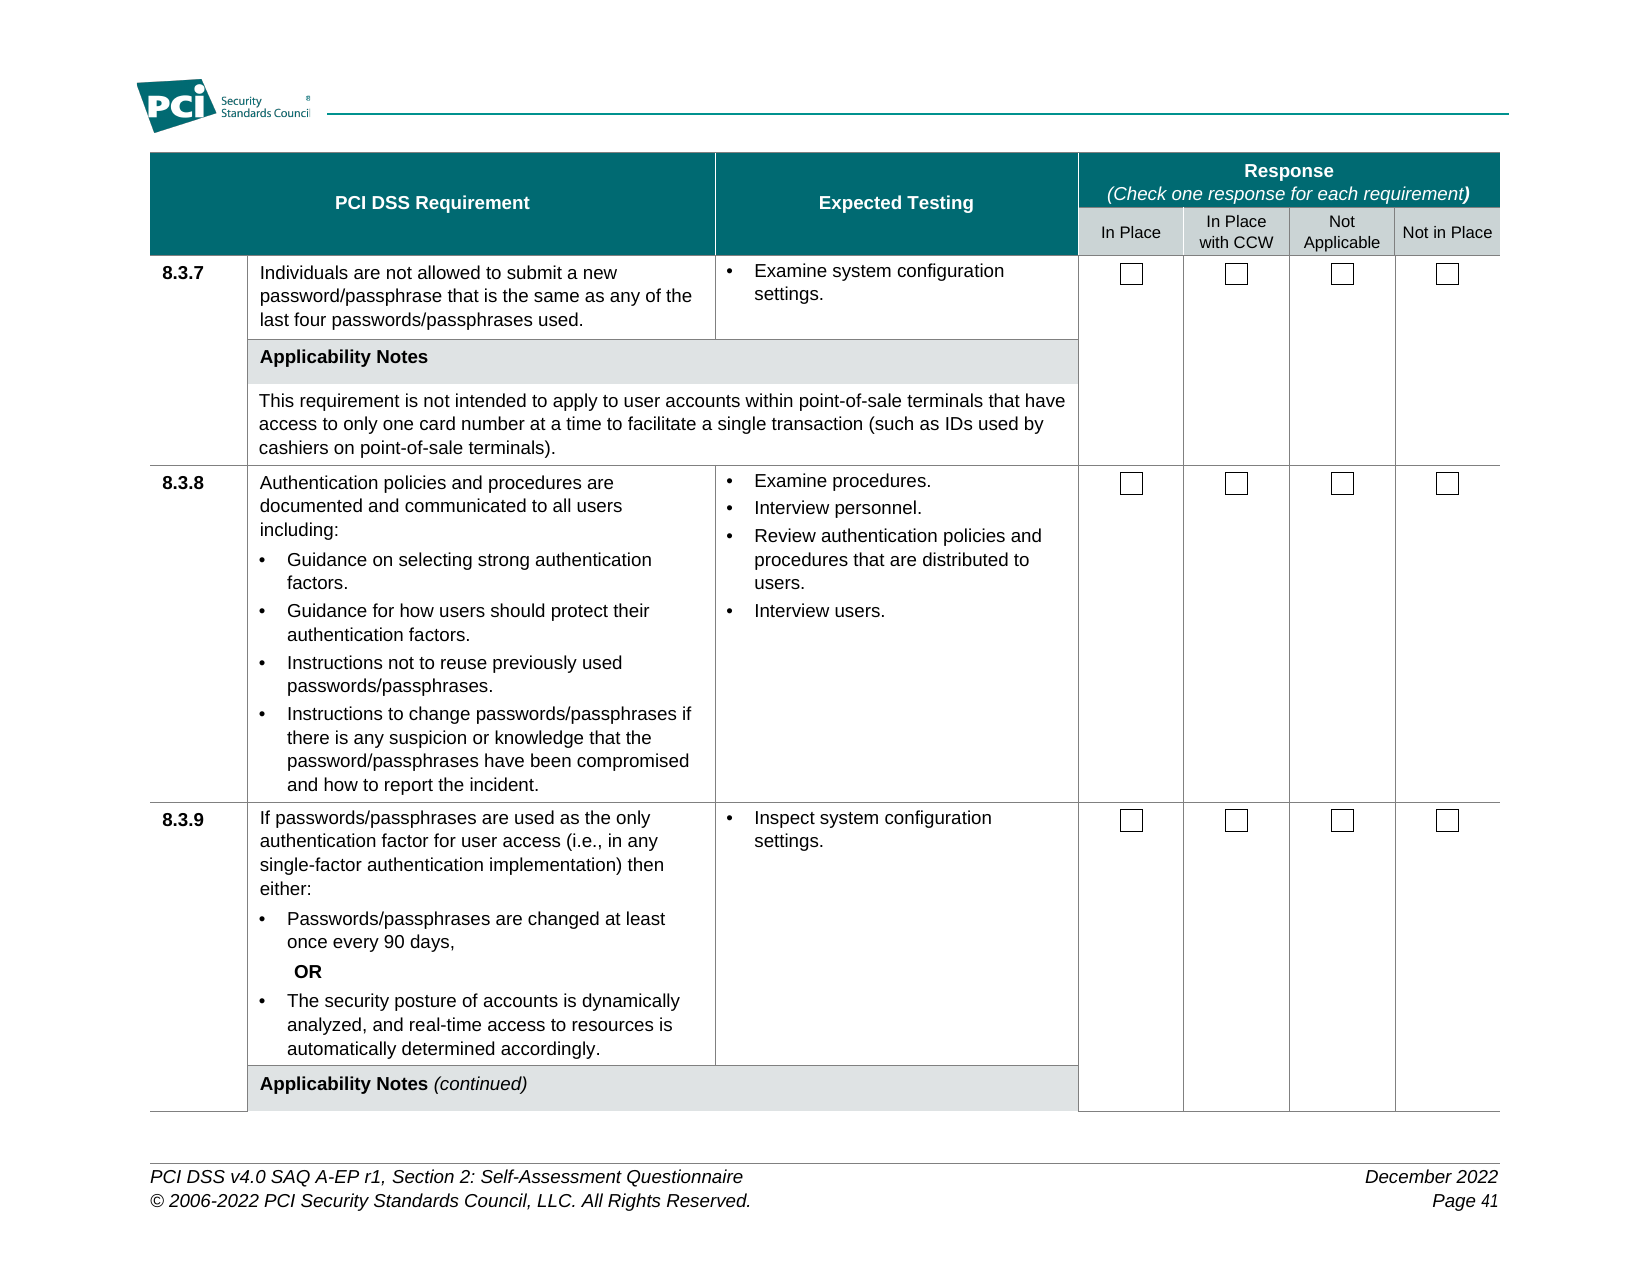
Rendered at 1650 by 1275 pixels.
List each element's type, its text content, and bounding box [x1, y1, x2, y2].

table_cell [1184, 256, 1289, 465]
table_cell [1396, 256, 1500, 465]
table_cell [1184, 803, 1289, 1111]
table_cell [1396, 803, 1500, 1111]
table_cell 8.3.8 [150, 466, 247, 802]
table_cell [1079, 466, 1183, 802]
picture [136, 79, 311, 133]
table_cell [1290, 256, 1395, 465]
table_cell [1396, 466, 1500, 802]
table_cell If passwords/passphrases are used as the only authentication factor for user access (i.e., in any single-factor authentication implementation) then either: Passwords/passphrases are changed at least once every 90 days, OR The security posture of accounts is dynamically analyzed, and real-time access to resources is automatically determined accordingly. [248, 803, 715, 1065]
table_cell This requirement is not intended to apply to user accounts within point-of-sale terminals that have access to only one card number at a time to facilitate a single transaction (such as IDs used by cashiers on point-of-sale terminals). [248, 384, 1078, 465]
table_cell 8.3.9 [150, 803, 247, 1111]
table_cell In Place with CCW [1184, 208, 1289, 255]
table_cell [1290, 803, 1395, 1111]
table_cell Applicability Notes [248, 340, 1078, 384]
table_cell Individuals are not allowed to submit a new password/passphrase that is the same as any of the last four passwords/passphrases used. [248, 256, 715, 339]
table_header Expected Testing [716, 153, 1078, 255]
table_cell Not Applicable [1290, 208, 1394, 255]
table_cell Authentication policies and procedures are documented and communicated to all users including: Guidance on selecting strong authentication factors. Guidance for how users should protect their authentication factors. Instructions not to reuse previously used passwords/passphrases. Instructions to change passwords/passphrases if there is any suspicion or knowledge that the password/passphrases have been compromised and how to report the incident. [248, 466, 715, 802]
table_cell In Place [1079, 208, 1183, 255]
table_cell [1184, 466, 1289, 802]
table_cell Not in Place [1395, 208, 1500, 255]
table_cell [1290, 466, 1395, 802]
table_cell Applicability Notes (continued) [248, 1066, 1078, 1111]
table_cell [1079, 803, 1183, 1111]
table_cell Inspect system configuration settings. [716, 803, 1078, 1065]
table_cell 8.3.7 [150, 256, 247, 465]
table_header Response♦ (Check one response for each requirement) [1079, 153, 1500, 207]
table_cell Examine procedures. Interview personnel. Review authentication policies and procedures that are distributed to users. Interview users. [716, 466, 1078, 802]
table_cell Examine system configuration settings. [716, 256, 1078, 339]
table_cell [1079, 256, 1183, 465]
table_header PCI DSS Requirement [150, 153, 715, 255]
